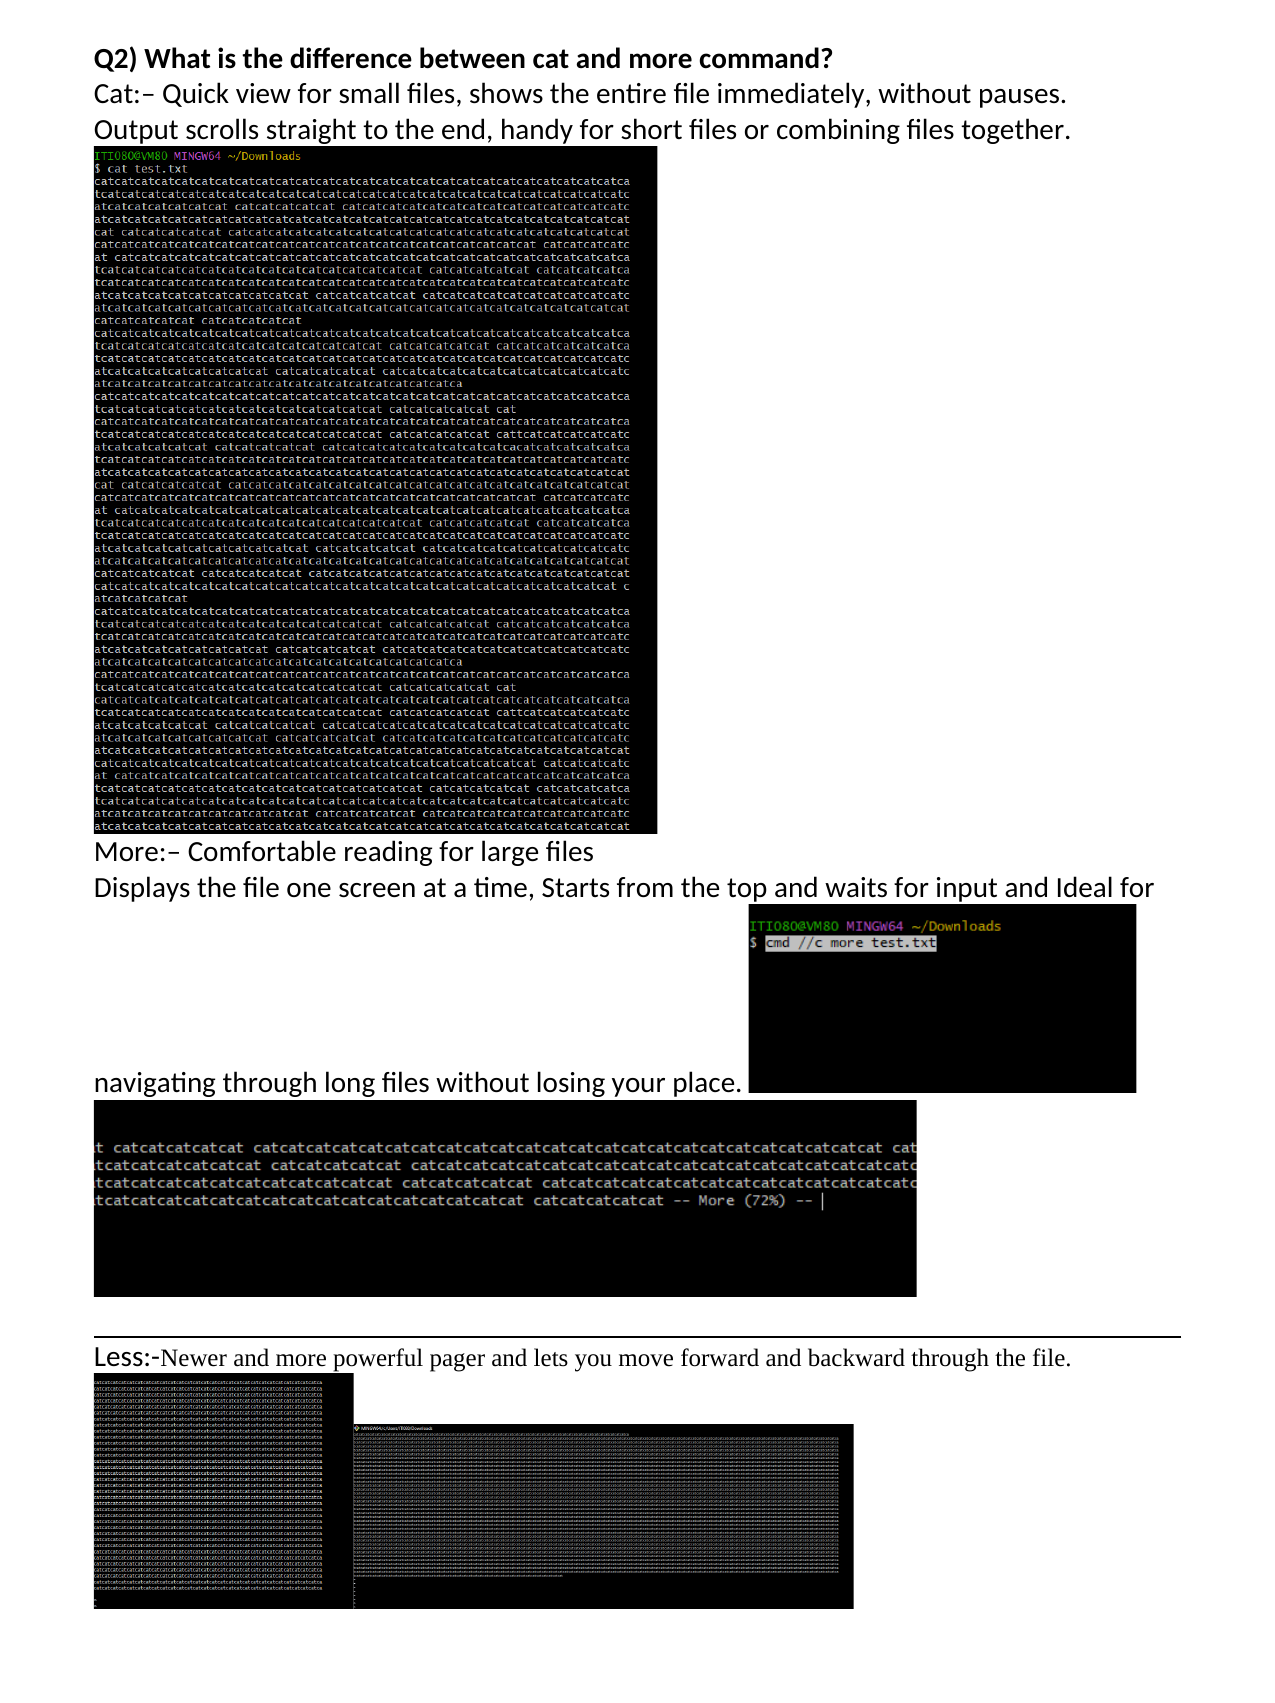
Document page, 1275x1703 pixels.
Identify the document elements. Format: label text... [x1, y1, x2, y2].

picture [93, 146, 658, 834]
text More:– Comfortable reading for large files [94, 833, 1181, 869]
text Cat:– Quick view for small files, shows the entire file immediately, without pauses. [94, 76, 1181, 111]
text Q2) What is the difference between cat and more command? [94, 40, 1181, 76]
picture [93, 1373, 854, 1609]
text Less:-Newer and more powerful pager and lets you move forward and backward through the file. [94, 1338, 1181, 1373]
text Output scrolls straight to the end, handy for short files or combining files together. [94, 111, 1181, 147]
picture [748, 904, 1137, 1093]
picture [93, 1100, 917, 1297]
